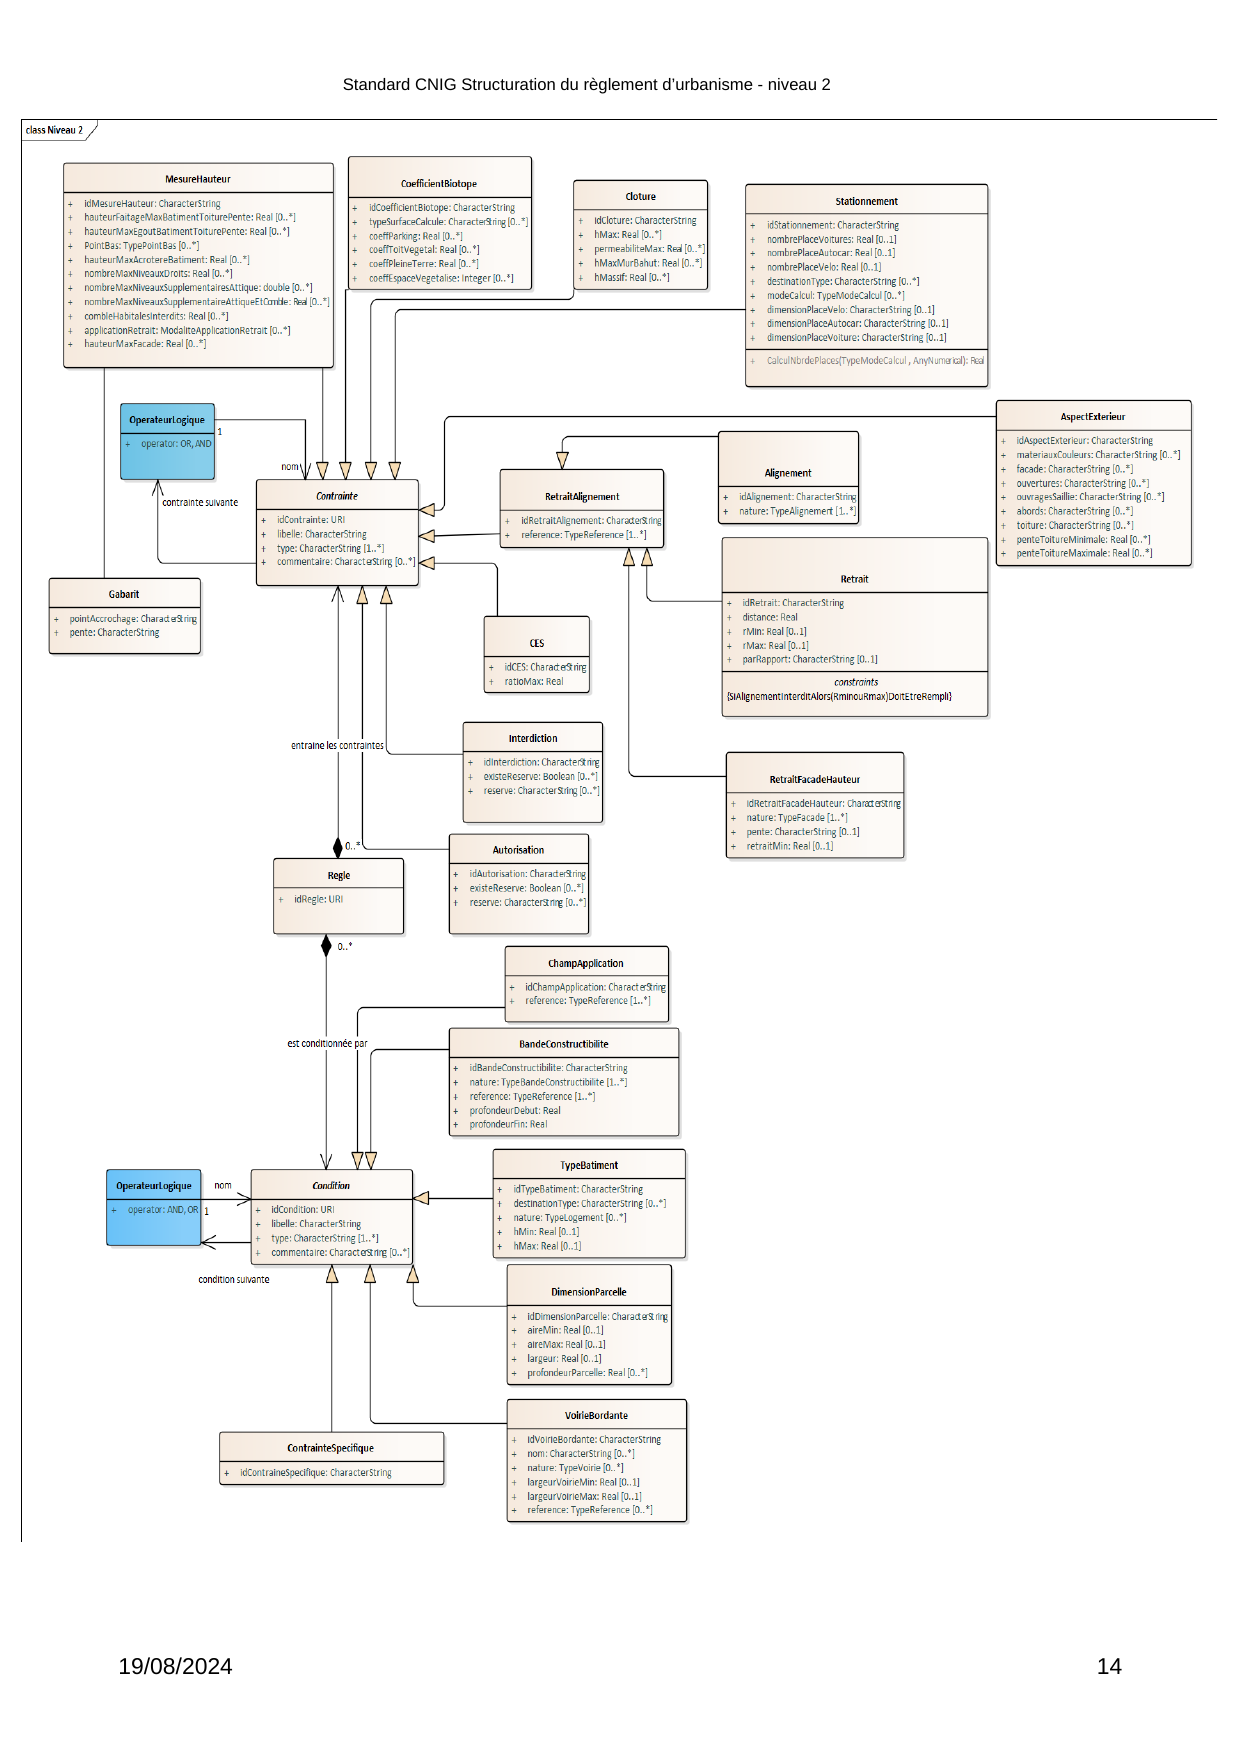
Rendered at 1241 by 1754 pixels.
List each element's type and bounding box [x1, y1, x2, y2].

picture [20, 118, 1217, 1540]
